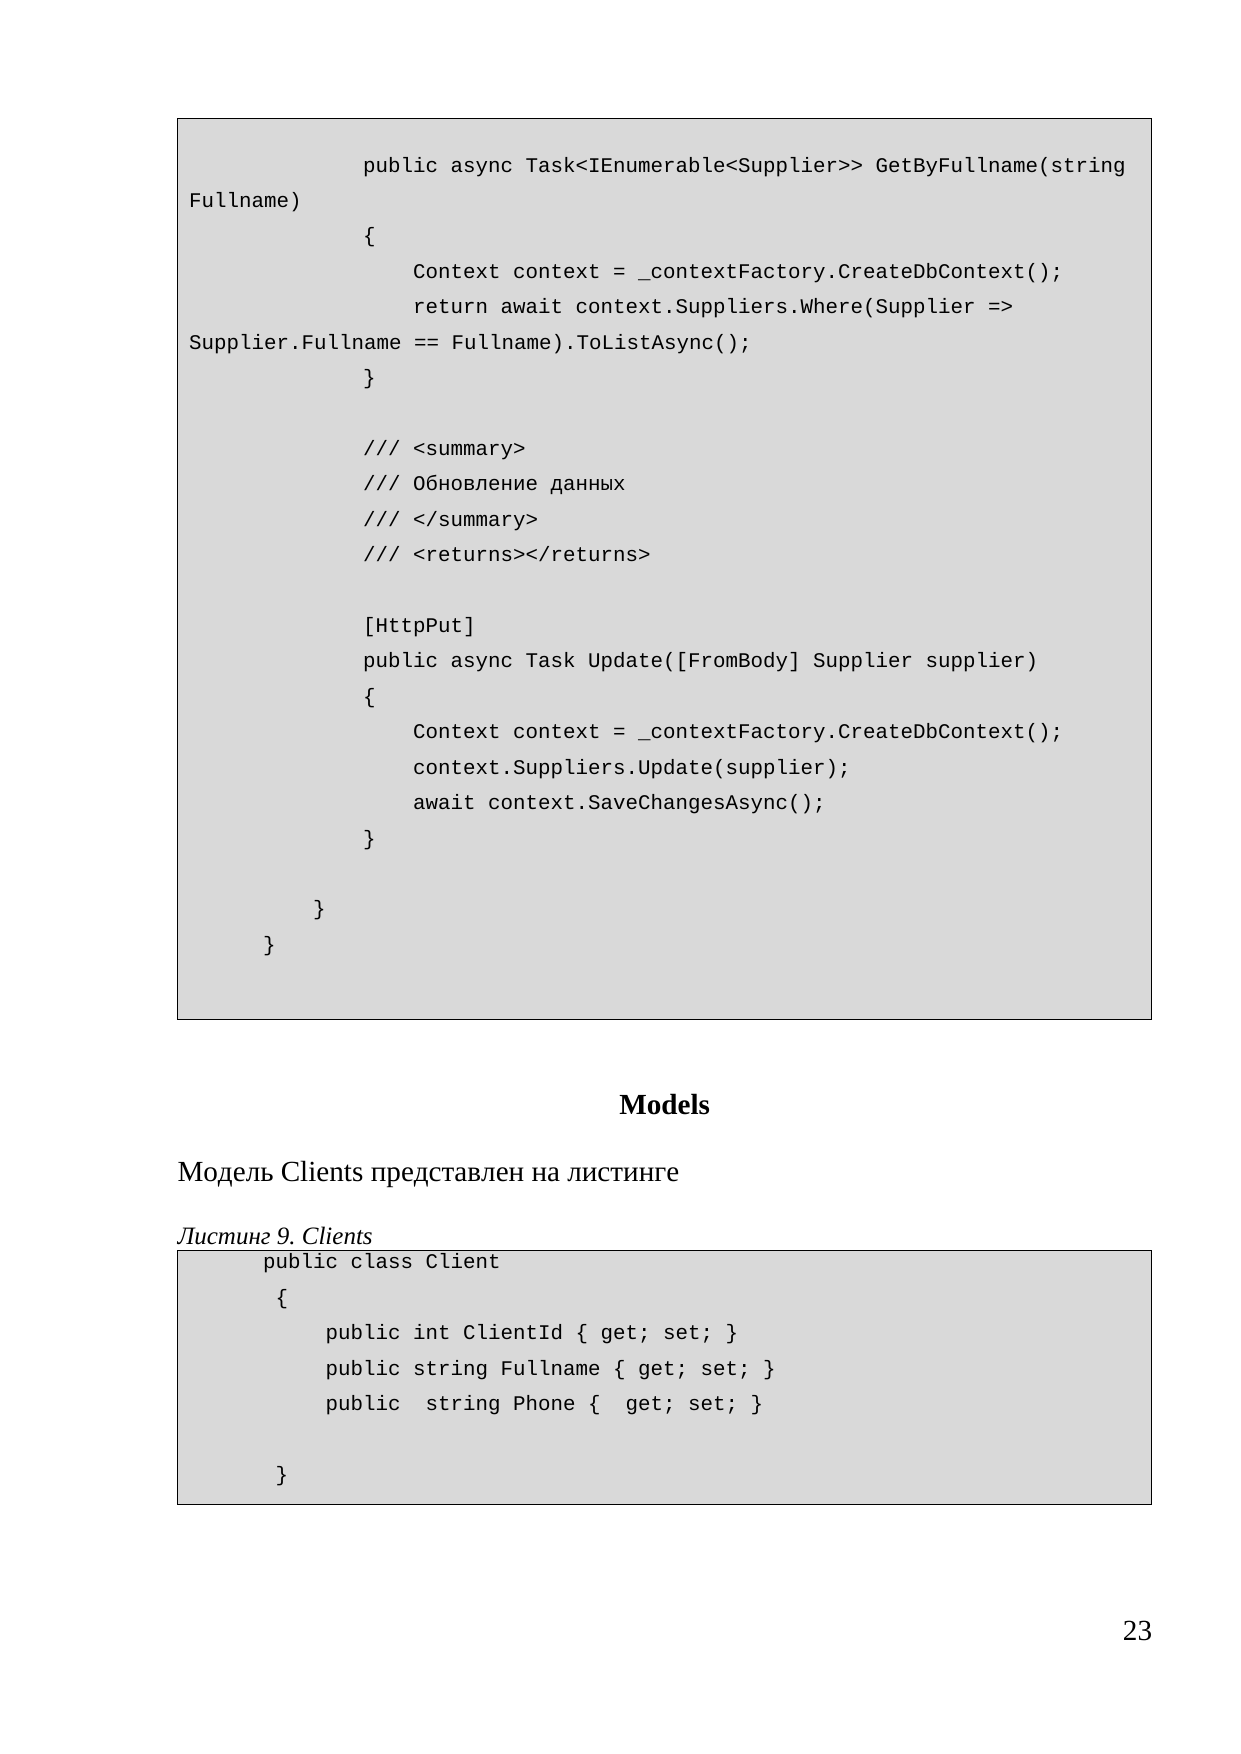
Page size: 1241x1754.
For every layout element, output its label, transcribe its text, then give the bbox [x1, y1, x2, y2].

text Листинг 9. Clients [177, 1221, 1152, 1250]
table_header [178, 119, 1151, 1019]
text Models [177, 1087, 1152, 1121]
table_header public class Client { public int ClientId { get; set; } public string Fullname { get; set; } public string Phone { get; set; } } [178, 1251, 1151, 1504]
text Модель Clients представлен на листинге [177, 1154, 1152, 1188]
